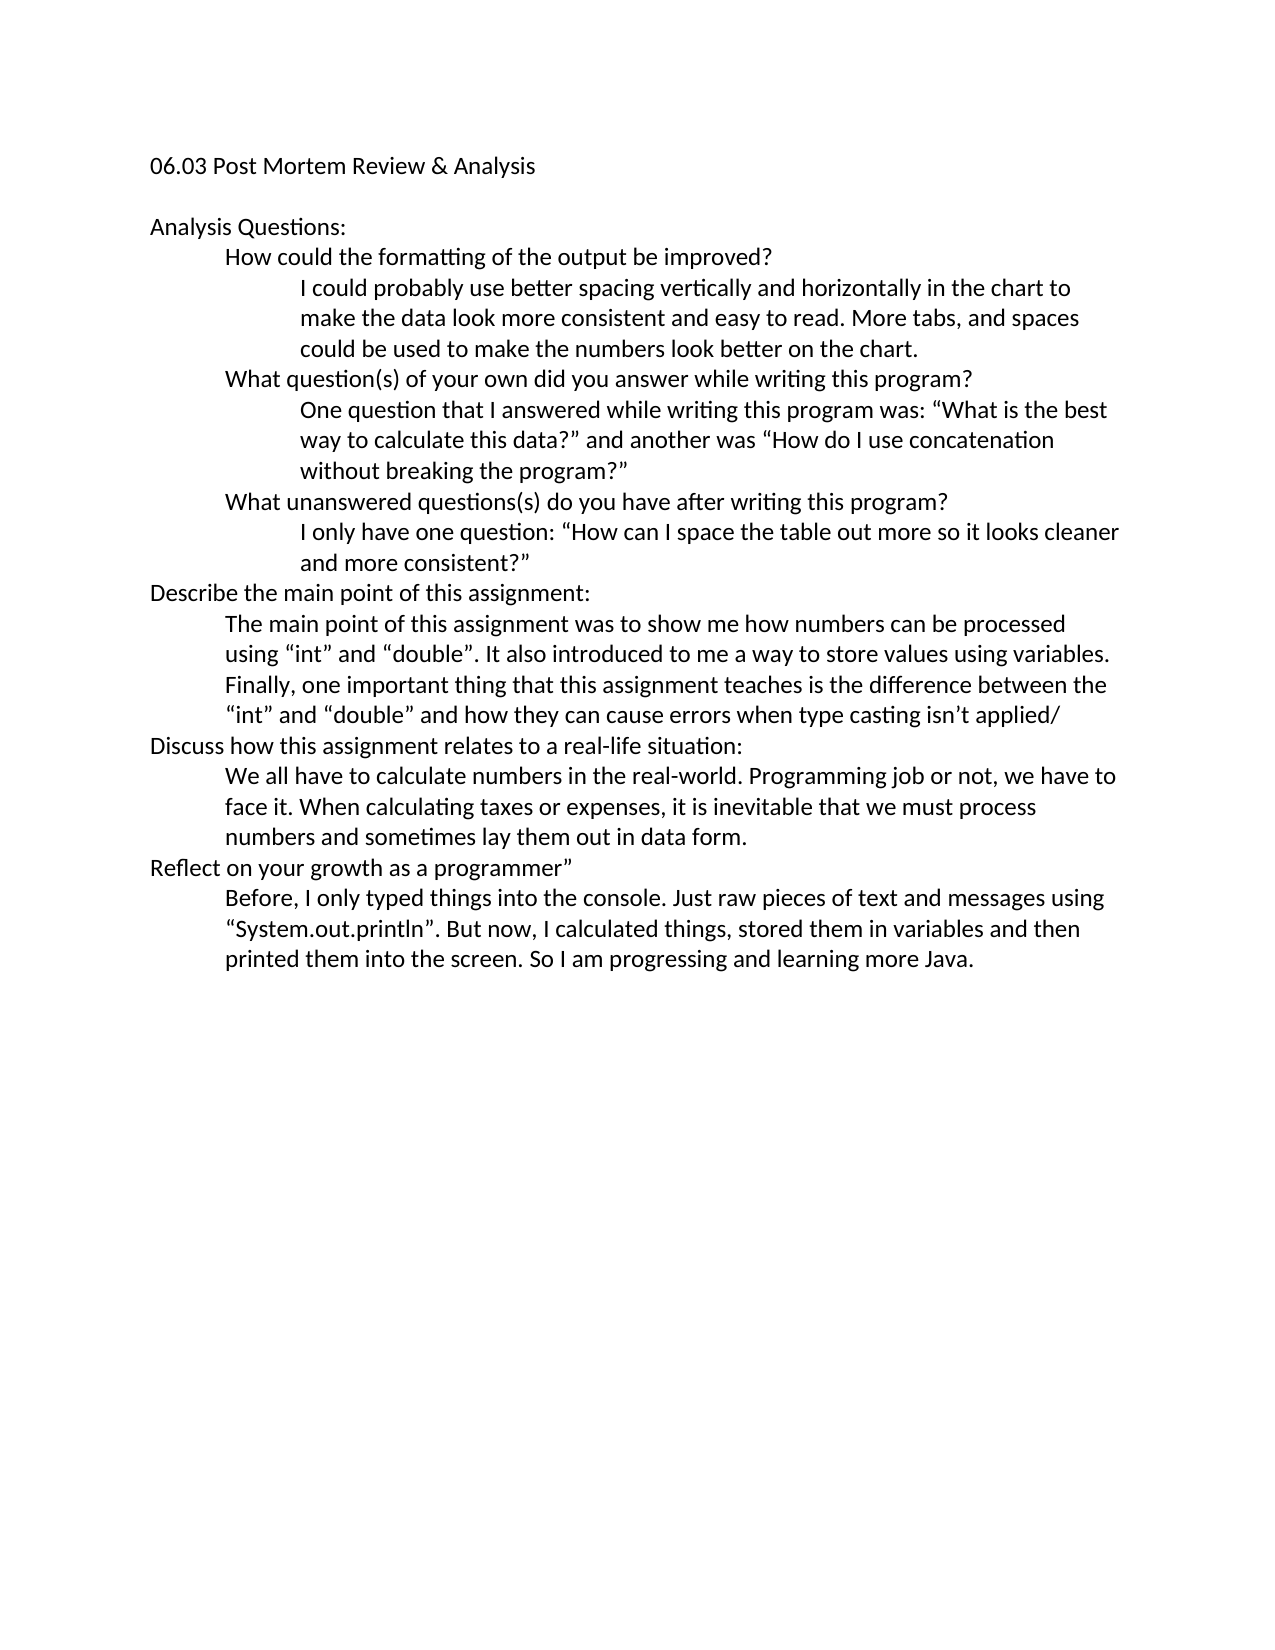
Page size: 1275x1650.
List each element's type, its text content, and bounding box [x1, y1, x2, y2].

text I only have one question: “How can I space the table out more so it looks cleaner and more consistent?” [300, 516, 1125, 577]
text We all have to calculate numbers in the real-world. Programming job or not, we have to face it. When calculating taxes or expenses, it is inevitable that we must process numbers and sometimes lay them out in data form. [225, 760, 1125, 852]
text Discuss how this assignment relates to a real-life situation: [150, 730, 1125, 760]
text One question that I answered while writing this program was: “What is the best way to calculate this data?” and another was “How do I use concatenation without breaking the program?” [300, 394, 1125, 486]
text Analysis Questions: [150, 211, 1125, 242]
text What question(s) of your own did you answer while writing this program? [150, 364, 1125, 394]
text 06.03 Post Mortem Review & Analysis [150, 150, 1125, 181]
text What unanswered questions(s) do you have after writing this program? [150, 486, 1125, 516]
text How could the formatting of the output be improved? [150, 242, 1125, 272]
text Before, I only typed things into the console. Just raw pieces of text and messages using “System.out.println”. But now, I calculated things, stored them in variables and then printed them into the screen. So I am progressing and learning more Java. [225, 882, 1125, 974]
text The main point of this assignment was to show me how numbers can be processed using “int” and “double”. It also introduced to me a way to store values using variables. Finally, one important thing that this assignment teaches is the difference between the “int” and “double” and how they can cause errors when type casting isn’t applied/ [225, 608, 1125, 730]
text Describe the main point of this assignment: [150, 577, 1125, 608]
text Reflect on your growth as a programmer” [150, 852, 1125, 882]
text I could probably use better spacing vertically and horizontally in the chart to make the data look more consistent and easy to read. More tabs, and spaces could be used to make the numbers look better on the chart. [300, 272, 1125, 364]
